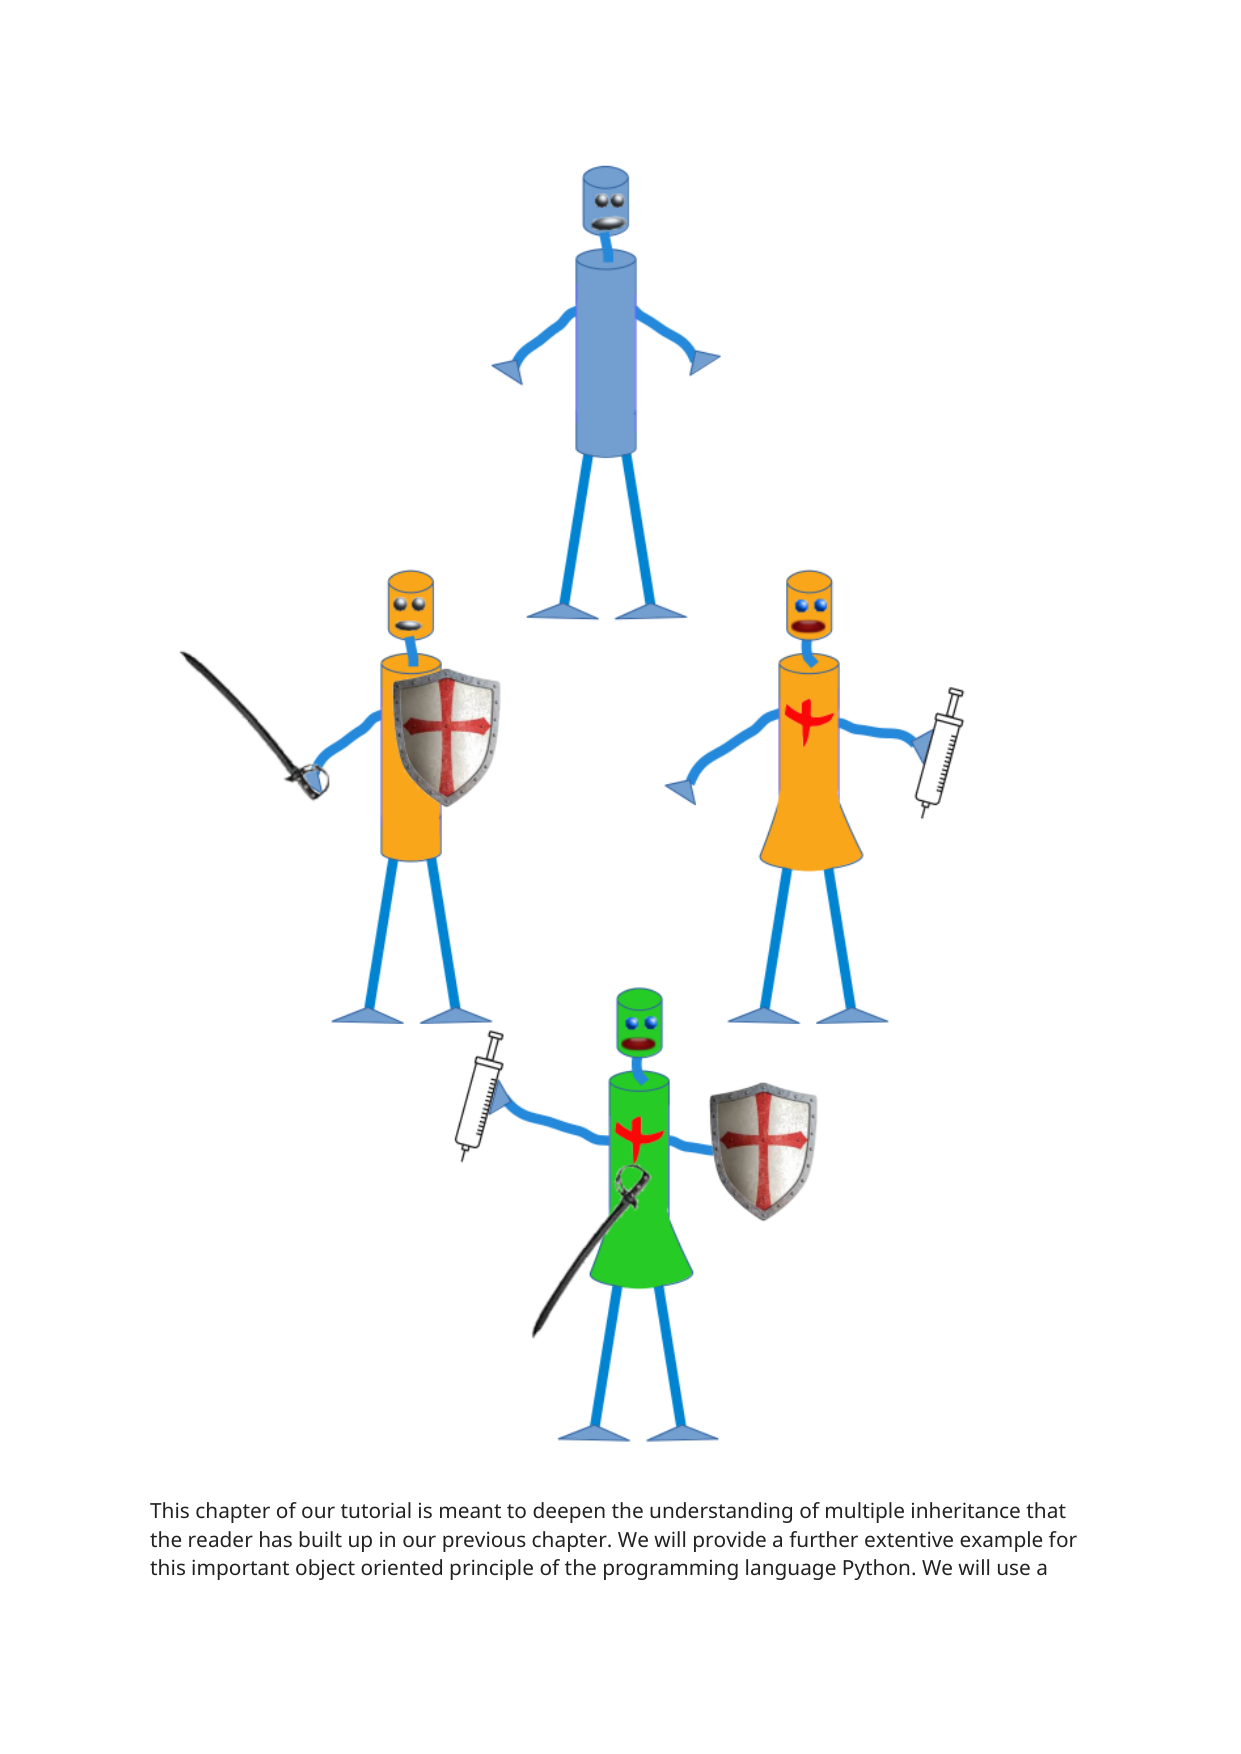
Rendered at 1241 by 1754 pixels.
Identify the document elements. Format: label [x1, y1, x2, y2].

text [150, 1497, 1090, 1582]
picture [150, 150, 1005, 1472]
